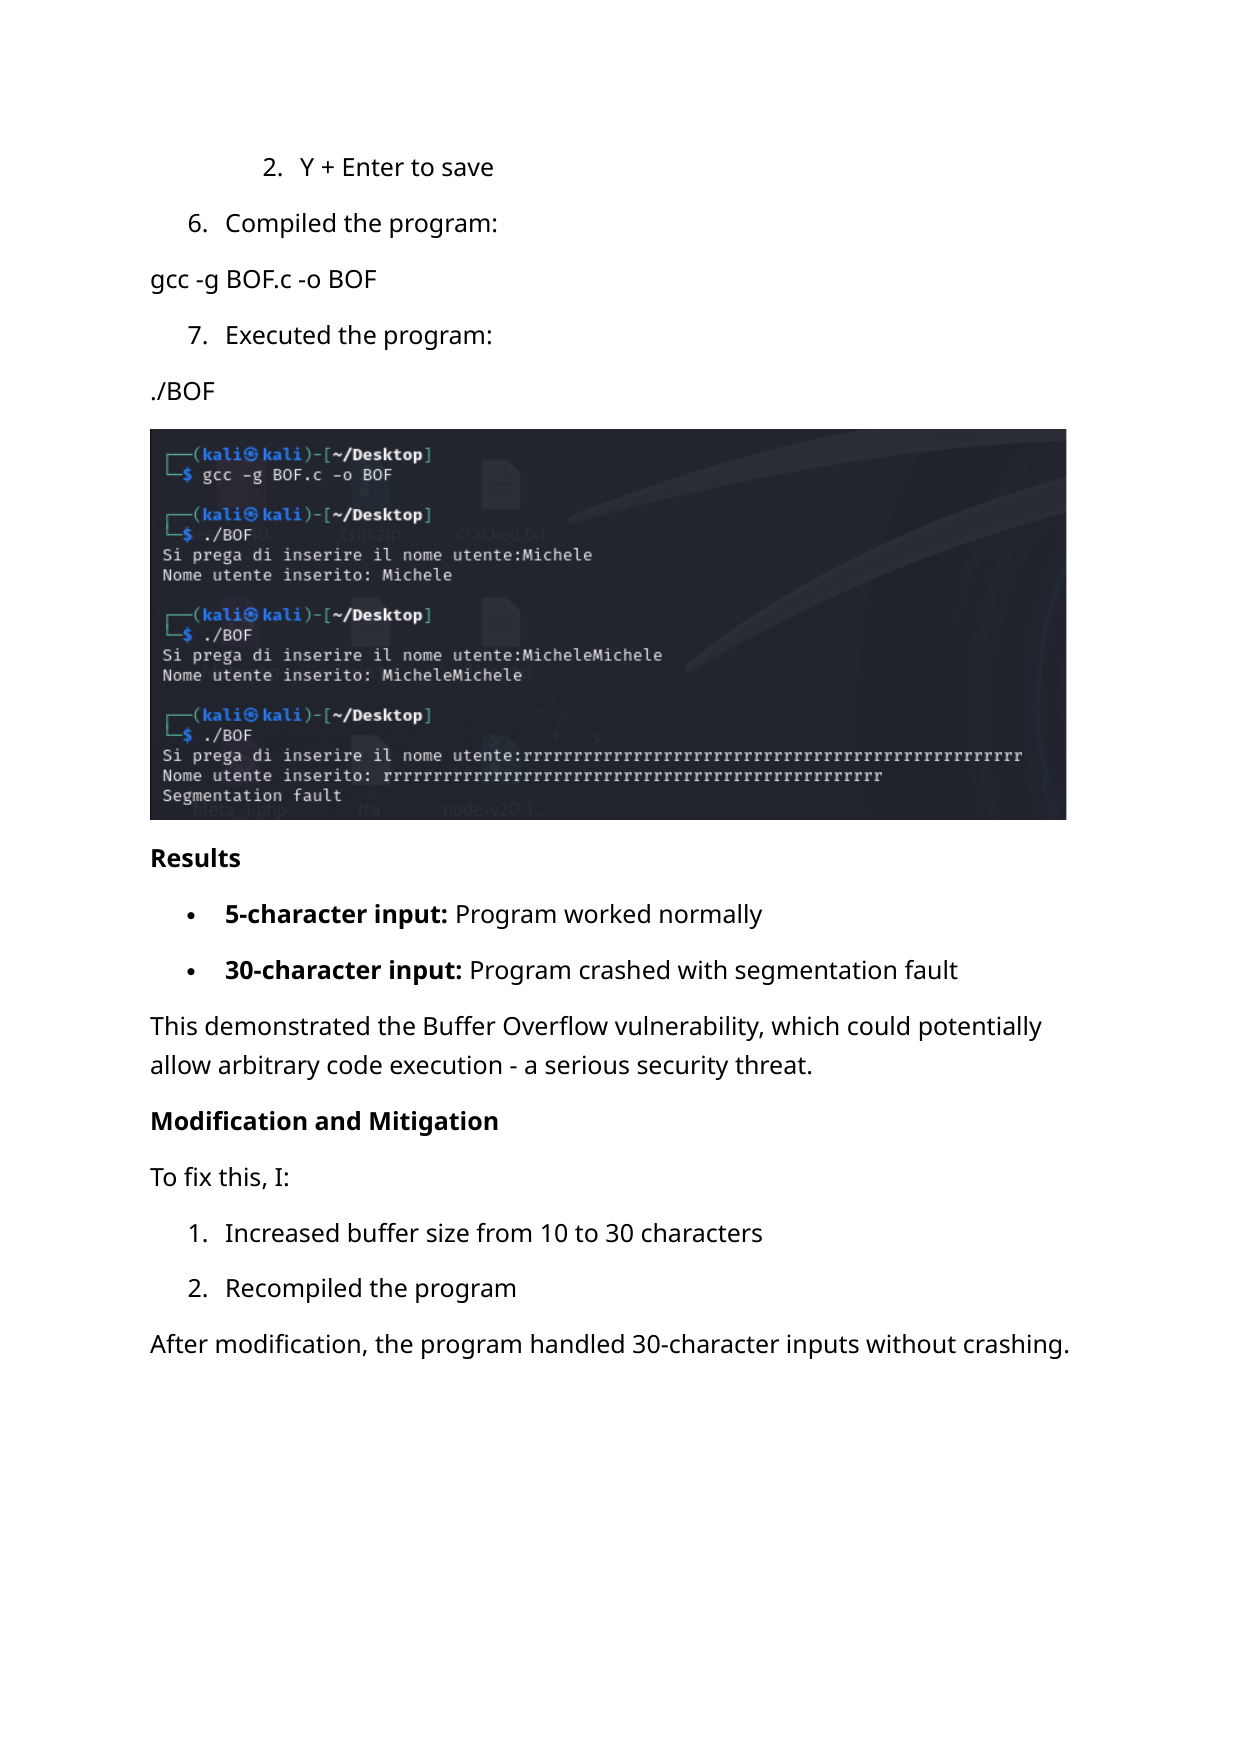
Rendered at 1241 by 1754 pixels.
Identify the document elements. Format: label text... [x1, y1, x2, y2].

text Modification and Mitigation [150, 1103, 1090, 1138]
picture [150, 429, 1067, 820]
list 30-character input: Program crashed with segmentation fault [187, 953, 1090, 987]
text gcc -g BOF.c -o BOF [150, 262, 1090, 296]
list Increased buffer size from 10 to 30 characters [187, 1215, 1090, 1249]
list Y + Enter to save [262, 150, 1090, 184]
list 5-character input: Program worked normally [187, 897, 1090, 931]
text This demonstrated the Buffer Overflow vulnerability, which could potentially allow arbitrary code execution - a serious security threat. [150, 1008, 1090, 1082]
text To fix this, I: [150, 1159, 1090, 1193]
text Results [150, 841, 1090, 875]
text After modification, the program handled 30-character inputs without crashing. [150, 1327, 1090, 1361]
list Compiled the program: [187, 206, 1090, 240]
list Recompiled the program [187, 1271, 1090, 1305]
list Executed the program: [187, 317, 1090, 352]
text ./BOF [150, 373, 1090, 407]
